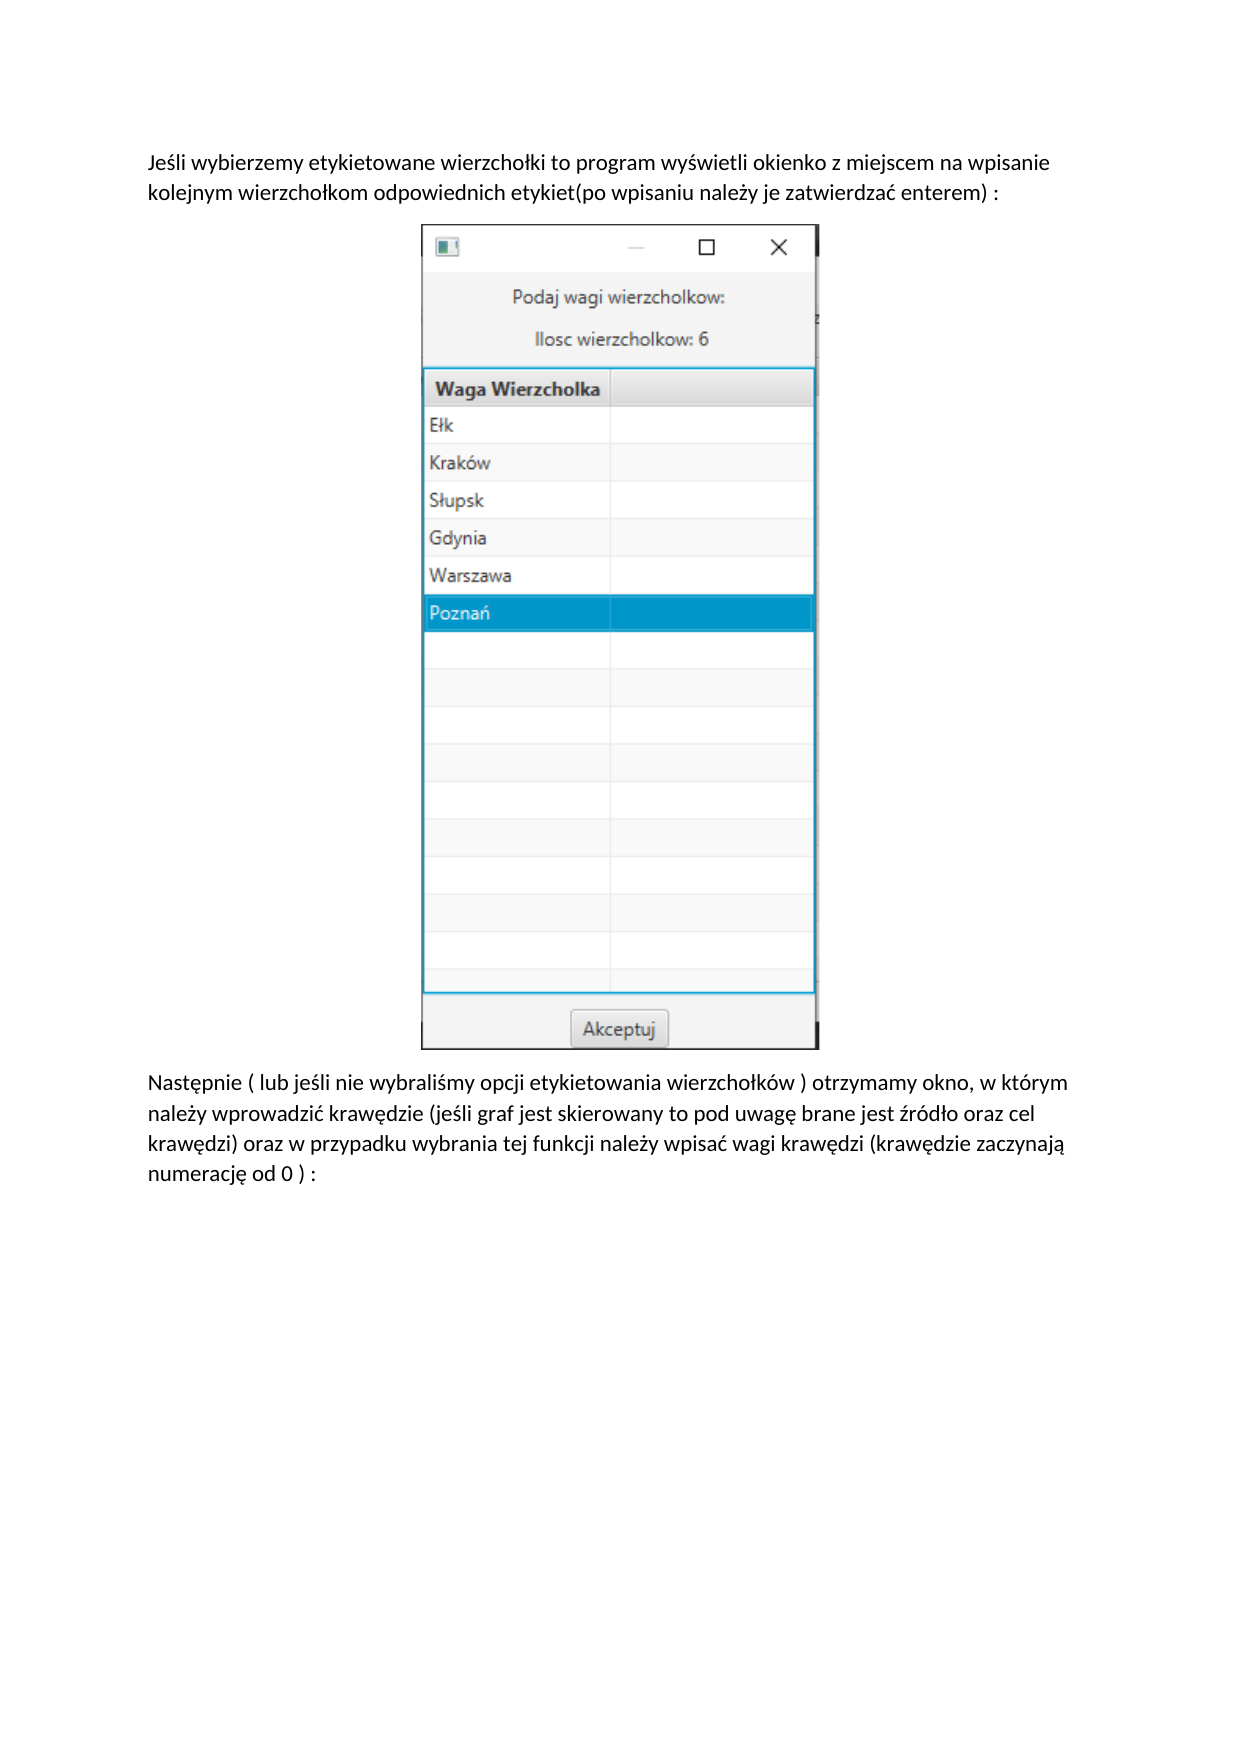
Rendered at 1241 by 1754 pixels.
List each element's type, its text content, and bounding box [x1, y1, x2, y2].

picture [421, 224, 820, 1050]
text Jeśli wybierzemy etykietowane wierzchołki to program wyświetli okienko z miejscem na wpisanie kolejnym wierzchołkom odpowiednich etykiet(po wpisaniu należy je zatwierdzać enterem) : [148, 148, 1093, 206]
text Następnie ( lub jeśli nie wybraliśmy opcji etykietowania wierzchołków ) otrzymamy okno, w którym należy wprowadzić krawędzie (jeśli graf jest skierowany to pod uwagę brane jest źródło oraz cel krawędzi) oraz w przypadku wybrania tej funkcji należy wpisać wagi krawędzi (krawędzie zaczynają numerację od 0 ) : [148, 1068, 1093, 1187]
